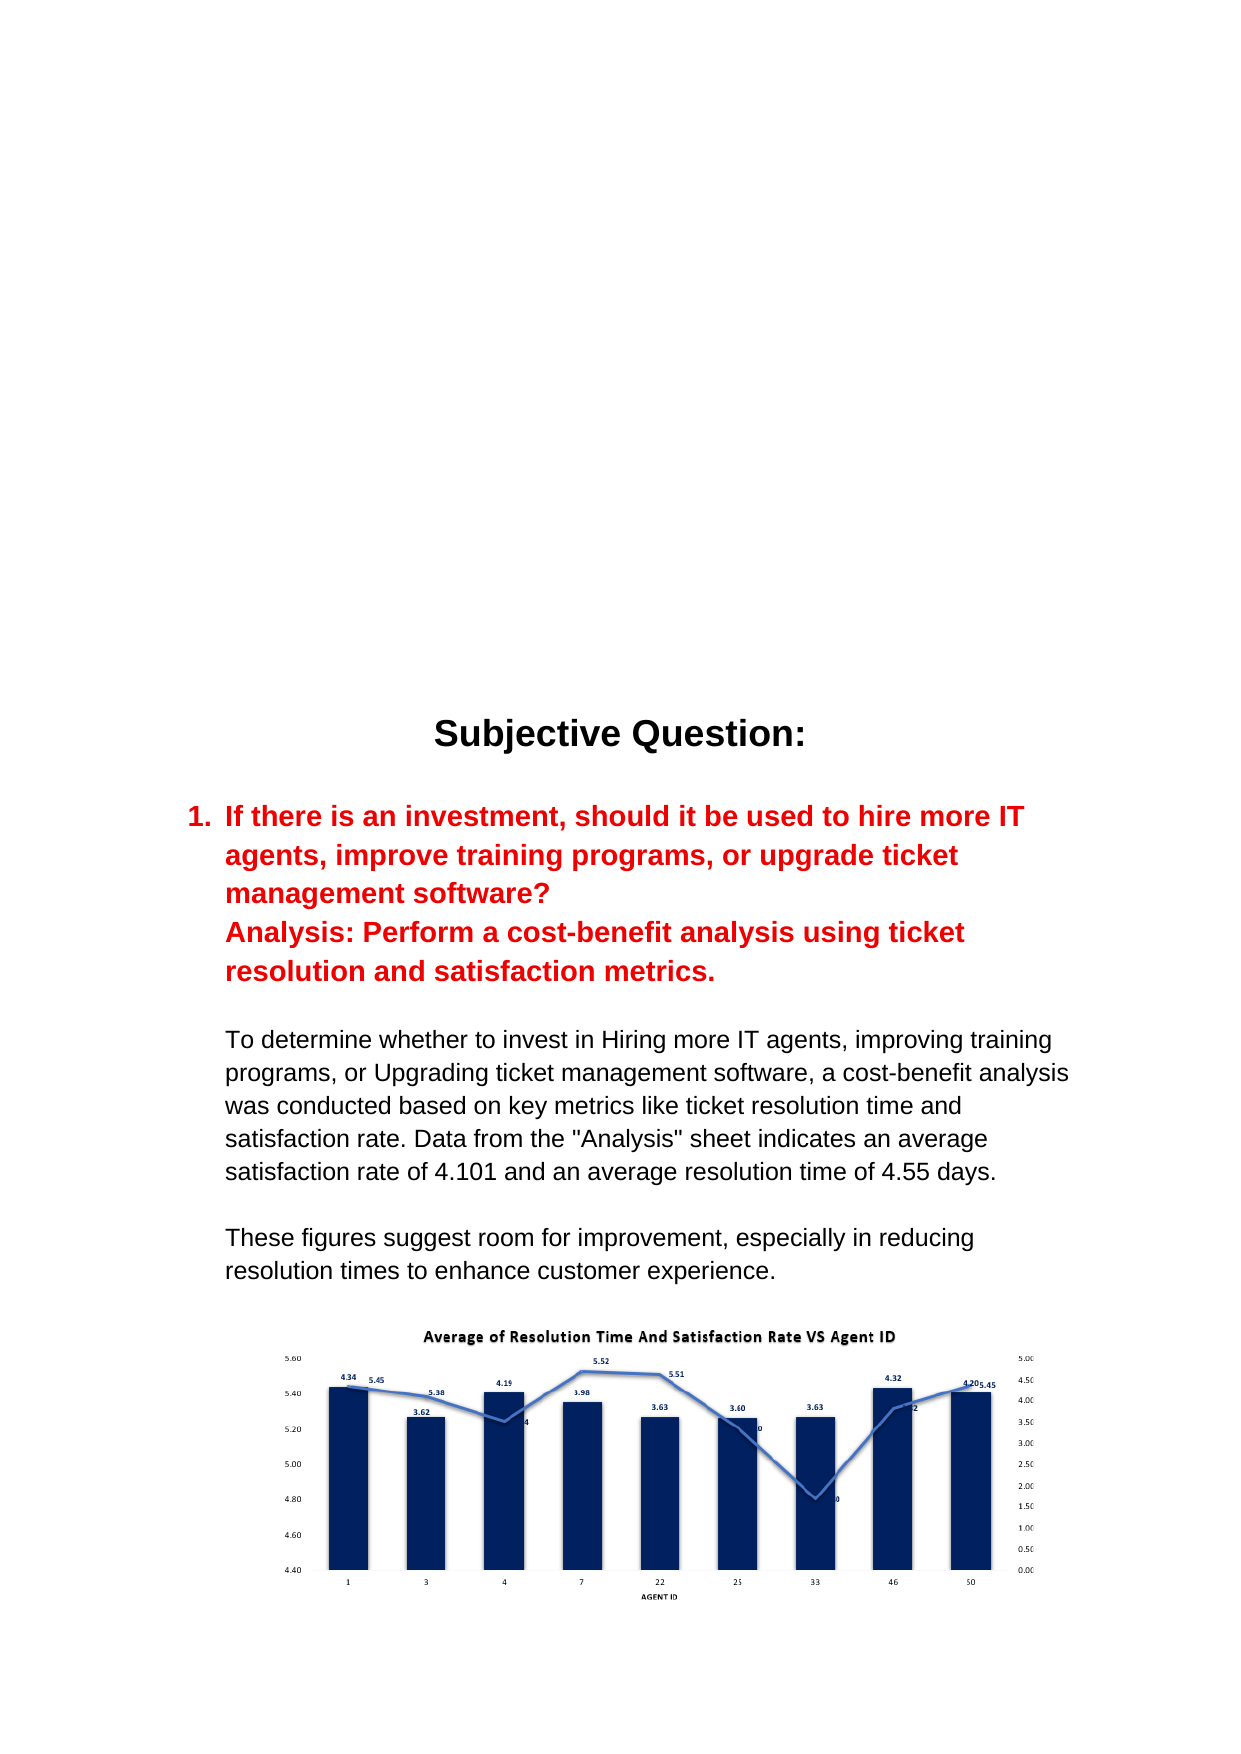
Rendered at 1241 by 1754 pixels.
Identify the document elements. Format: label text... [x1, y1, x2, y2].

list If there is an investment, should it be used to hire more IT agents, improve training programs, or upgrade ticket management software? [187, 799, 1090, 910]
picture [282, 1322, 1034, 1600]
text Subjective Question: [150, 711, 1090, 754]
text These figures suggest room for improvement, especially in reducing resolution times to enhance customer experience. [225, 1223, 1090, 1285]
text Analysis: Perform a cost-benefit analysis using ticket resolution and satisfaction metrics. [225, 915, 1090, 987]
text To determine whether to invest in Hiring more IT agents, improving training programs, or Upgrading ticket management software, a cost-benefit analysis was conducted based on key metrics like ticket resolution time and satisfaction rate. Data from the "Analysis" sheet indicates an average satisfaction rate of 4.101 and an average resolution time of 4.55 days. [225, 1025, 1090, 1186]
